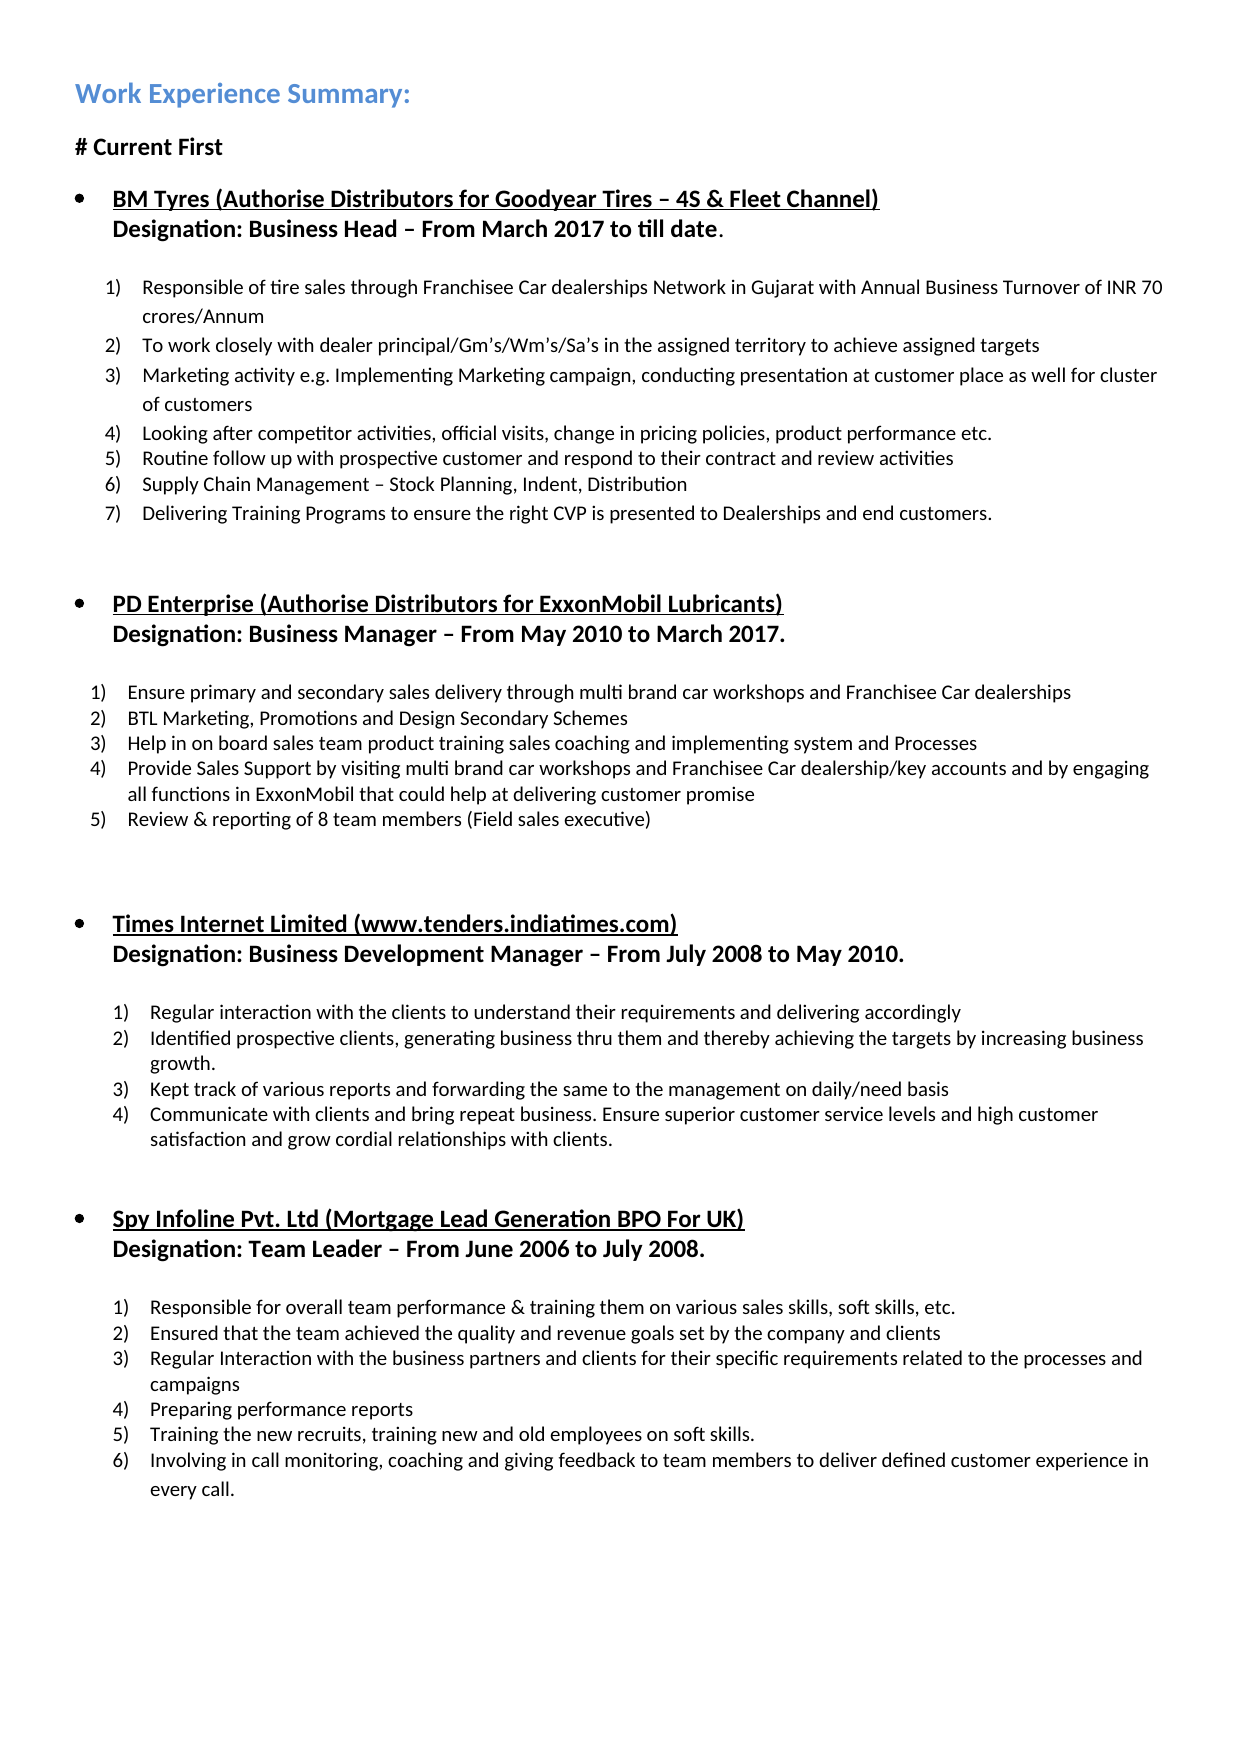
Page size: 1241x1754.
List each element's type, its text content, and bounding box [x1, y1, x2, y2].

list Regular Interaction with the business partners and clients for their specific requirements related to the processes and campaigns [112, 1345, 1165, 1396]
list PD Enterprise (Authorise Distributors for ExxonMobil Lubricants) [75, 588, 1165, 618]
list Ensured that the team achieved the quality and revenue goals set by the company and clients [112, 1320, 1165, 1345]
list Designation: Business Manager – From May 2010 to March 2017. [112, 618, 1165, 649]
text # Current First [75, 131, 1165, 162]
list BTL Marketing, Promotions and Design Secondary Schemes [90, 705, 1165, 730]
list Designation: Team Leader – From June 2006 to July 2008. [112, 1233, 1165, 1264]
list Provide Sales Support by visiting multi brand car workshops and Franchisee Car dealership/key accounts and by engaging all functions in ExxonMobil that could help at delivering customer promise [90, 756, 1165, 806]
list Supply Chain Management – Stock Planning, Indent, Distribution [104, 471, 1165, 496]
list Routine follow up with prospective customer and respond to their contract and review activities [104, 446, 1165, 471]
list Responsible of tire sales through Franchisee Car dealerships Network in Gujarat with Annual Business Turnover of INR 70 crores/Annum [104, 274, 1165, 329]
list Designation: Business Head – From March 2017 to till date. [112, 213, 1165, 244]
list Ensure primary and secondary sales delivery through multi brand car workshops and Franchisee Car dealerships [90, 679, 1165, 705]
list Responsible for overall team performance & training them on various sales skills, soft skills, etc. [112, 1294, 1165, 1320]
list Spy Infoline Pvt. Ltd (Mortgage Lead Generation BPO For UK) [75, 1203, 1165, 1233]
list Delivering Training Programs to ensure the right CVP is presented to Dealerships and end customers. [104, 500, 1165, 526]
list Kept track of various reports and forwarding the same to the management on daily/need basis [112, 1076, 1165, 1101]
list Help in on board sales team product training sales coaching and implementing system and Processes [90, 730, 1165, 756]
list Designation: Business Development Manager – From July 2008 to May 2010. [112, 938, 1165, 969]
list Identified prospective clients, generating business thru them and thereby achieving the targets by increasing business growth. [112, 1025, 1165, 1076]
text Work Experience Summary: [75, 75, 1165, 111]
list To work closely with dealer principal/Gm’s/Wm’s/Sa’s in the assigned territory to achieve assigned targets [104, 333, 1165, 358]
list Marketing activity e.g. Implementing Marketing campaign, conducting presentation at customer place as well for cluster of customers [104, 362, 1165, 416]
list Looking after competitor activities, official visits, change in pricing policies, product performance etc. [104, 420, 1165, 446]
list Review & reporting of 8 team members (Field sales executive) [90, 806, 1165, 832]
list Preparing performance reports [112, 1396, 1165, 1422]
list Communicate with clients and bring repeat business. Ensure superior customer service levels and high customer satisfaction and grow cordial relationships with clients. [112, 1101, 1165, 1152]
list Involving in call monitoring, coaching and giving feedback to team members to deliver defined customer experience in every call. [112, 1447, 1165, 1502]
list BM Tyres (Authorise Distributors for Goodyear Tires – 4S & Fleet Channel) [75, 183, 1165, 213]
list Times Internet Limited (www.tenders.indiatimes.com) [75, 908, 1165, 938]
list Training the new recruits, training new and old employees on soft skills. [112, 1422, 1165, 1447]
list Regular interaction with the clients to understand their requirements and delivering accordingly [112, 999, 1165, 1025]
